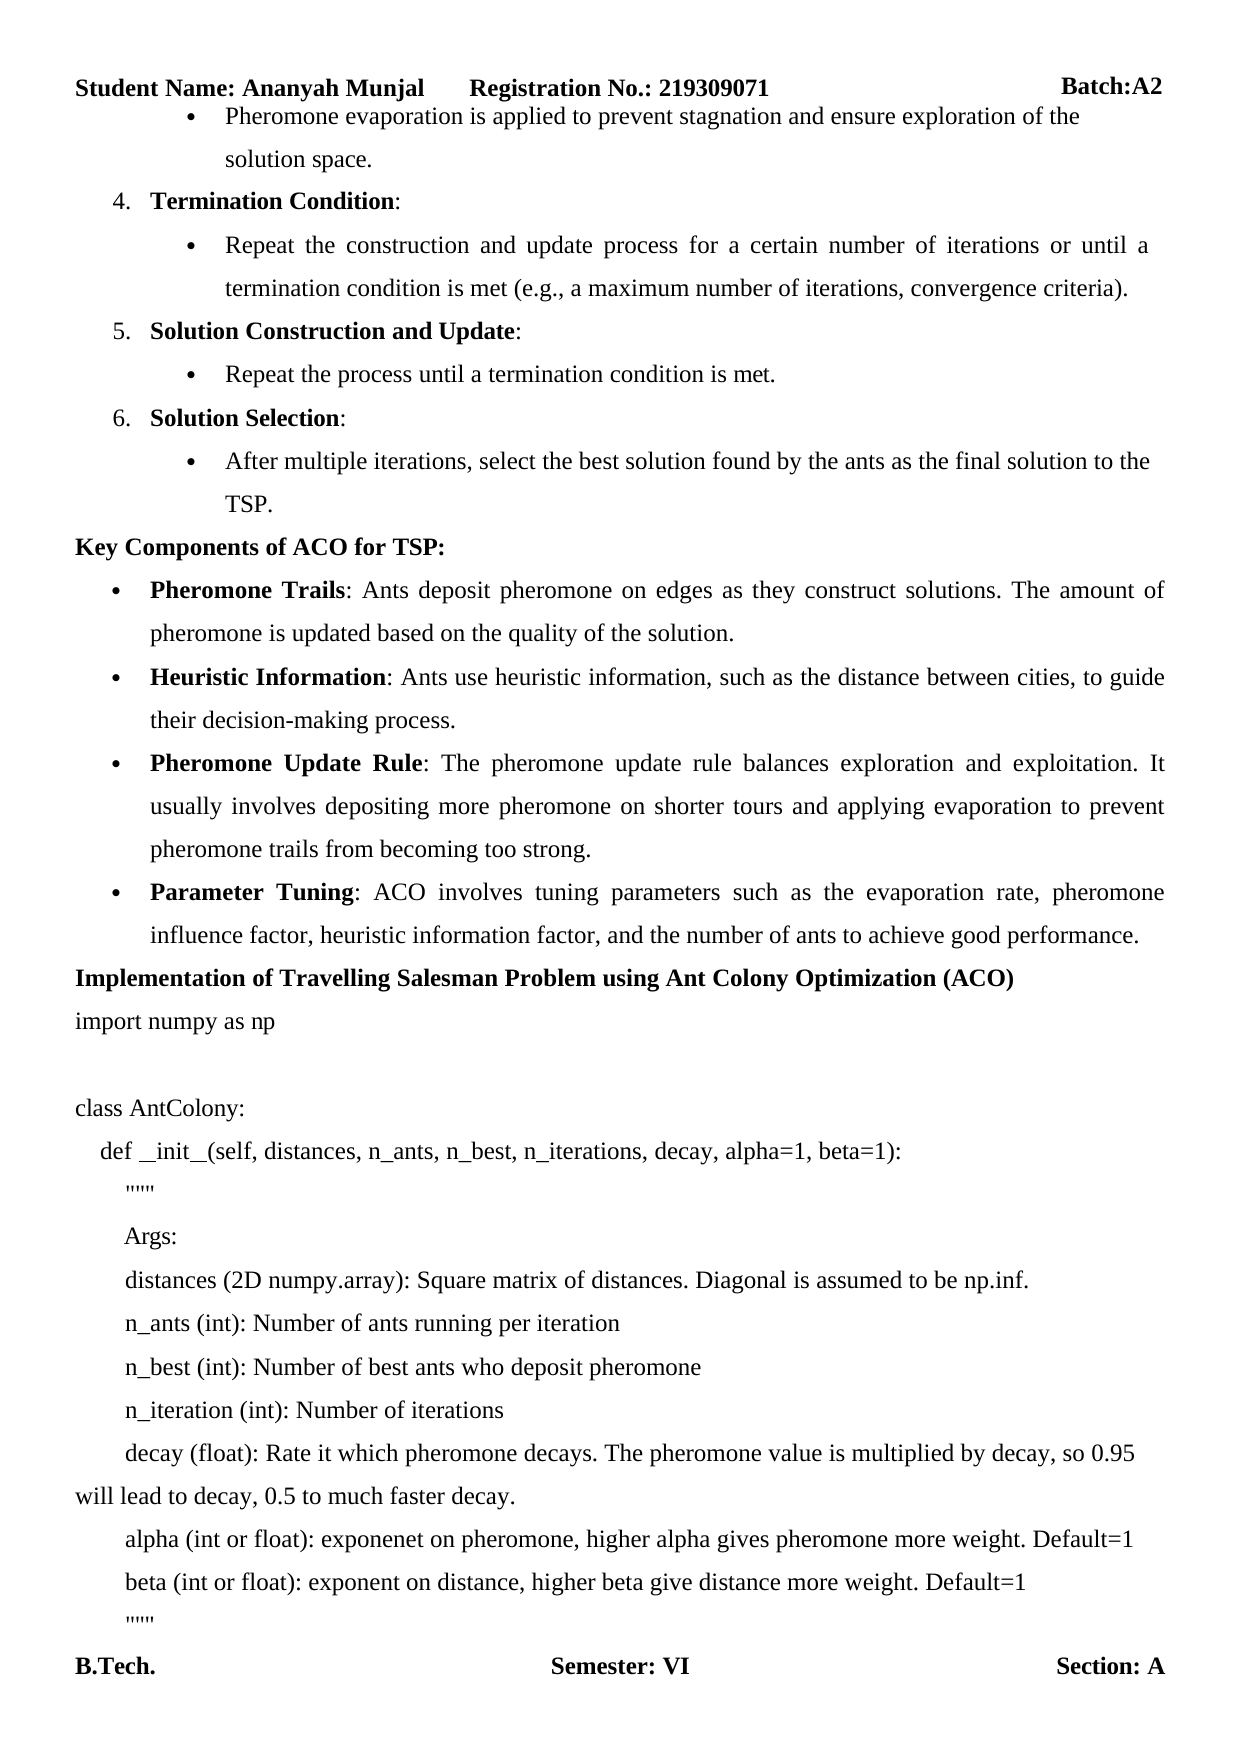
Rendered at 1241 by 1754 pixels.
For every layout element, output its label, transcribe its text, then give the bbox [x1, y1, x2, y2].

text alpha (int or float): exponenet on pheromone, higher alpha gives pheromone more weight. Default=1 beta (int or float): exponent on distance, higher beta give distance more weight. Default=1 [125, 1524, 1169, 1596]
list Pheromone Trails: Ants deposit pheromone on edges as they construct solutions. The amount of pheromone is updated based on the quality of the solution. [112, 575, 1166, 647]
text decay (float): Rate it which pheromone decays. The pheromone value is multiplied by decay, so 0.95 will lead to decay, 0.5 to much faster decay. [75, 1438, 1178, 1510]
subtitle Solution Selection: [112, 403, 1178, 432]
subtitle Solution Construction and Update: [112, 317, 1178, 345]
text class AntColony: [75, 1093, 1178, 1121]
list After multiple iterations, select the best solution found by the ants as the final solution to the TSP. [187, 446, 1166, 518]
list Pheromone evaporation is applied to prevent stagnation and ensure exploration of the solution space. [187, 101, 1166, 173]
text import numpy as np [75, 1006, 1178, 1035]
text distances (2D numpy.array): Square matrix of distances. Diagonal is assumed to be np.inf. n_ants (int): Number of ants running per iteration [125, 1265, 1056, 1337]
text n_best (int): Number of best ants who deposit pheromone n_iteration (int): Number of iterations [125, 1352, 768, 1423]
subtitle Key Components of ACO for TSP: [75, 532, 1178, 561]
list Pheromone Update Rule: The pheromone update rule balances exploration and exploitation. It usually involves depositing more pheromone on shorter tours and applying evaporation to prevent pheromone trails from becoming too strong. [112, 748, 1166, 863]
list Heuristic Information: Ants use heuristic information, such as the distance between cities, to guide their decision-making process. [112, 662, 1166, 733]
text """ [125, 1610, 1178, 1639]
list Parameter Tuning: ACO involves tuning parameters such as the evaporation rate, pheromone influence factor, heuristic information factor, and the number of ants to achieve good performance. [112, 877, 1166, 949]
subtitle Termination Condition: [112, 187, 1178, 216]
subtitle Implementation of Travelling Salesman Problem using Ant Colony Optimization (ACO) [75, 964, 1178, 992]
list Repeat the process until a termination condition is met. [187, 359, 1178, 388]
text Args: [123, 1222, 1178, 1251]
list Repeat the construction and update process for a certain number of iterations or until a termination condition is met (e.g., a maximum number of iterations, convergence criteria). [187, 230, 1166, 302]
text def init (self, distances, n_ants, n_best, n_iterations, decay, alpha=1, beta=1): """ [100, 1136, 926, 1208]
